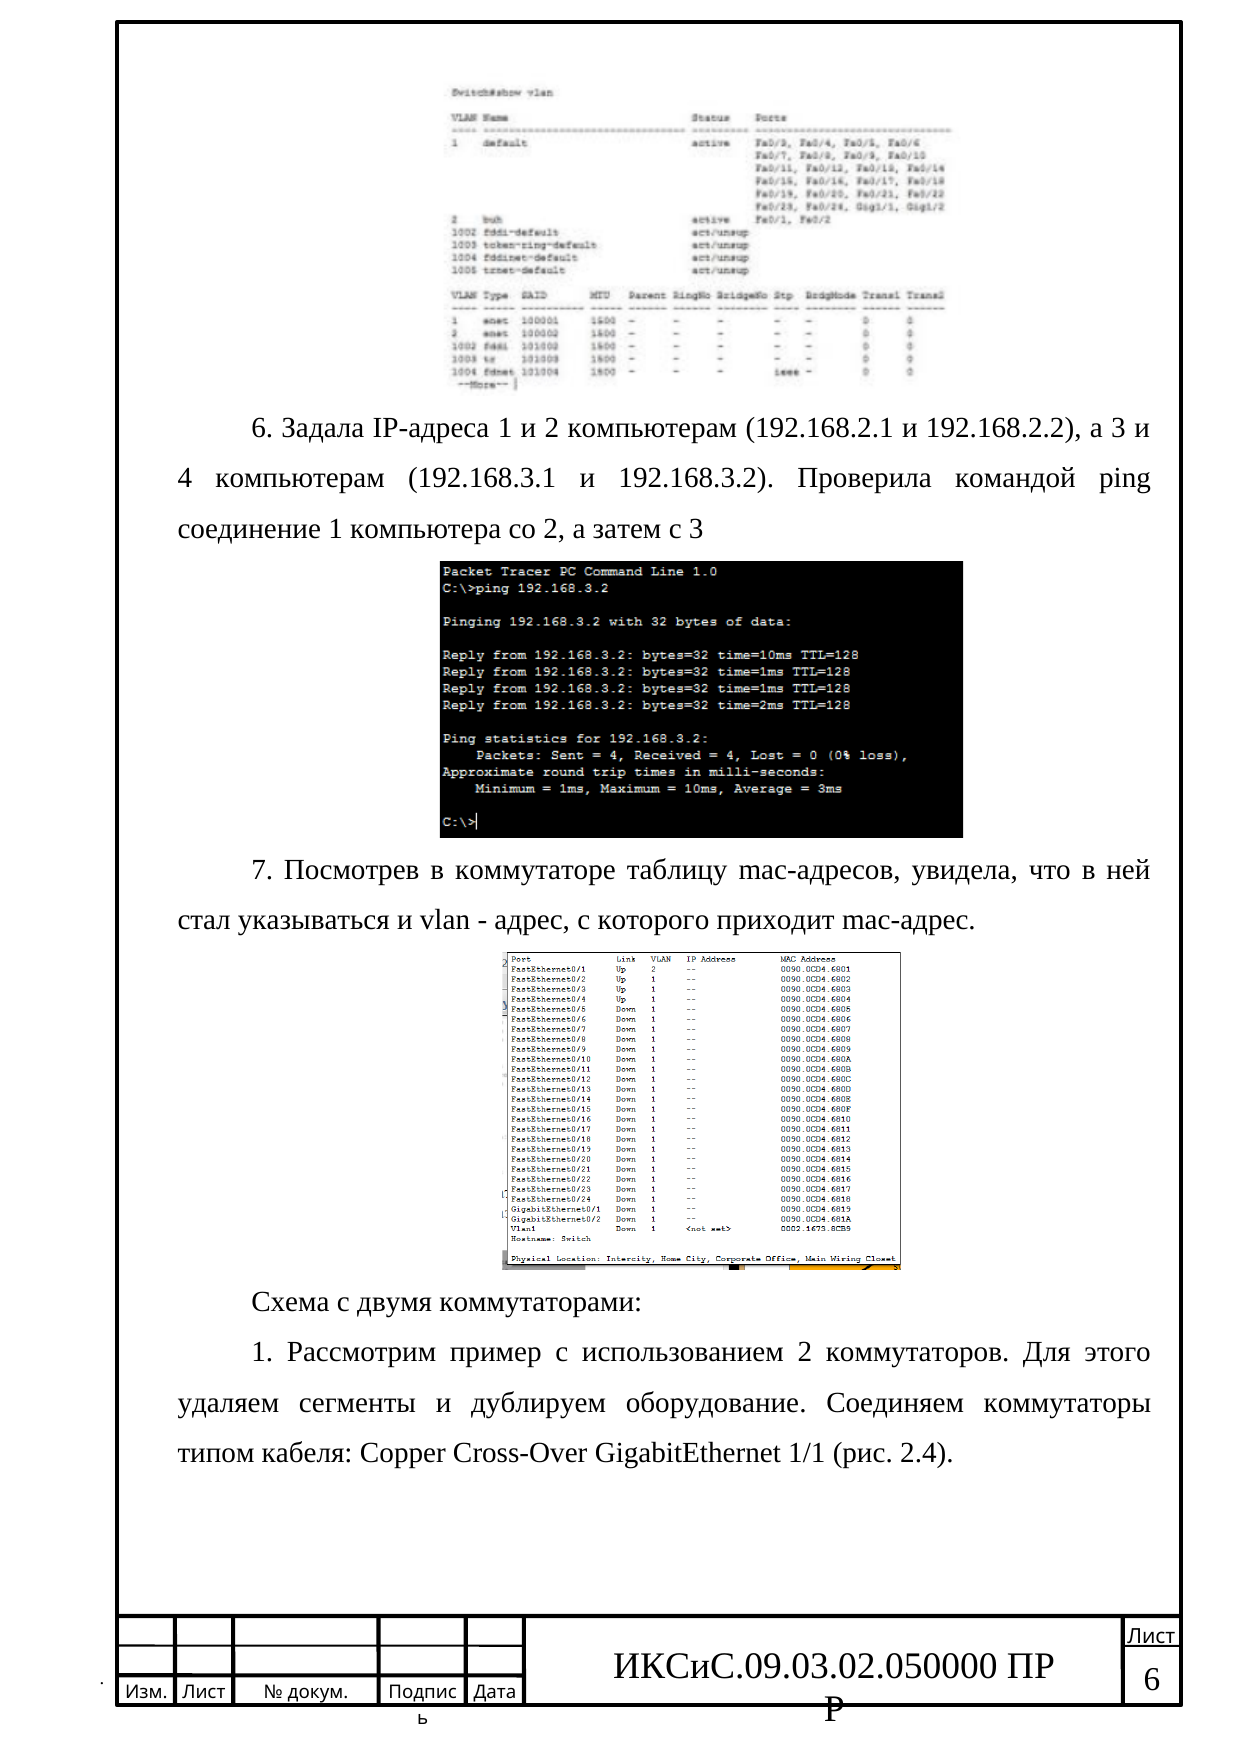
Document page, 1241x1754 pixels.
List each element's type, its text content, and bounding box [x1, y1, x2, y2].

picture [441, 73, 962, 396]
text Схема с двумя коммутаторами: [177, 1284, 1152, 1318]
picture [502, 952, 901, 1270]
text 6. Задала IP-адреса 1 и 2 компьютерам (192.168.2.1 и 192.168.2.2), а 3 и 4 компьютерам (192.168.3.1 и 192.168.3.2). Проверила командой ping соединение 1 компьютера со 2, а затем с 3 [177, 410, 1152, 544]
text 1. Рассмотрим пример с использованием 2 коммутаторов. Для этого удаляем сегменты и дублируем оборудование. Соединяем коммутаторы типом кабеля: Copper Cross-Over GigabitEthernet 1/1 (рис. 2.4). [177, 1334, 1152, 1469]
text 7. Посмотрев в коммутаторе таблицу mac-адресов, увидела, что в ней стал указываться и vlan - адрес, с которого приходит mac-адрес. [177, 852, 1152, 936]
picture [439, 561, 964, 838]
